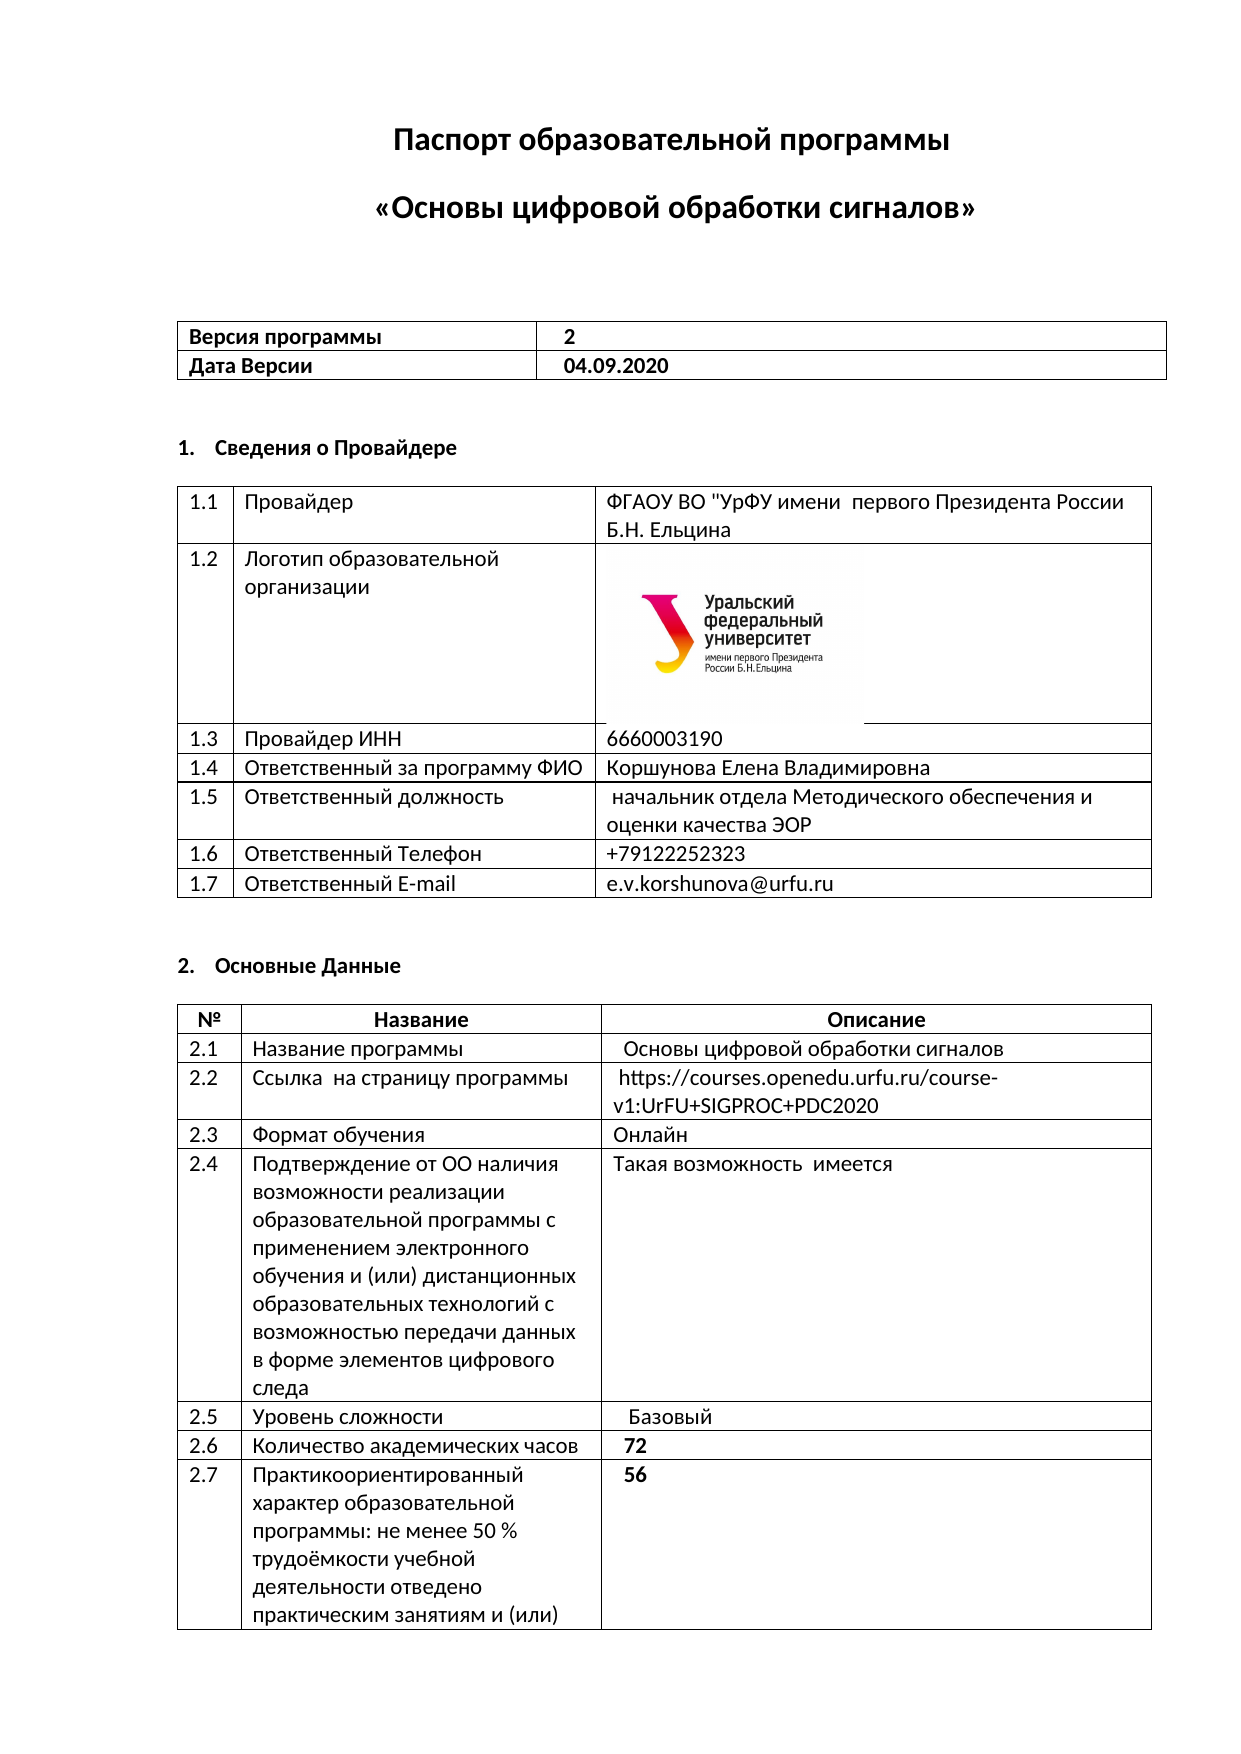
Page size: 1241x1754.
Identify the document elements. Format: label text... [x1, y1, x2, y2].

table_cell 6660003190 [596, 724, 1151, 752]
table_cell 1.3 [178, 724, 233, 752]
table_cell 1.2 [178, 544, 233, 723]
table_header 1.1 [178, 487, 233, 543]
table_header ФГАОУ ВО "УрФУ имени первого Президента России Б.Н. Ельцина [596, 487, 1151, 543]
table_cell [865, 544, 1151, 723]
table_cell 2.5 [178, 1402, 241, 1430]
table_header Версия программы [178, 322, 536, 350]
table_cell Основы цифровой обработки сигналов [602, 1034, 1151, 1062]
table_header Название [242, 1005, 601, 1033]
table_cell Онлайн [602, 1120, 1151, 1148]
list Сведения о Провайдере [177, 433, 1167, 461]
table_header Описание [602, 1005, 1151, 1033]
table_cell 72 [602, 1431, 1151, 1459]
table_cell Ссылка на страницу программы [242, 1063, 601, 1119]
table_cell Уровень сложности [242, 1402, 601, 1430]
list Паспорт образовательной программы [177, 118, 1167, 159]
table_header № [178, 1005, 241, 1033]
table_header Провайдер [234, 487, 595, 543]
table_cell Количество академических часов [242, 1431, 601, 1459]
table_cell Ответственный Телефон [234, 840, 595, 868]
table_cell 1.7 [178, 869, 233, 897]
table_cell 2.7 [178, 1460, 241, 1628]
table_cell 1.5 [178, 783, 233, 838]
table_cell Подтверждение от ОО наличия возможности реализации образовательной программы с применением электронного обучения и (или) дистанционных образовательных технологий с возможностью передачи данных в форме элементов цифрового следа [242, 1149, 601, 1401]
table_cell [596, 544, 606, 723]
table_cell 2.6 [178, 1431, 241, 1459]
table_cell Формат обучения [242, 1120, 601, 1148]
table_cell 56 [602, 1460, 1151, 1628]
table_cell 2.2 [178, 1063, 241, 1119]
table_cell 2.1 [178, 1034, 241, 1062]
table_cell Базовый [602, 1402, 1151, 1430]
table_cell 1.4 [178, 754, 233, 781]
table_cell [242, 1460, 601, 1628]
table_cell 04.09.2020 [537, 351, 1166, 379]
table_cell Коршунова Елена Владимировна [596, 754, 1151, 781]
table_cell Название программы [242, 1034, 601, 1062]
table_cell https://courses.openedu.urfu.ru/course-v1:UrFU+SIGPROC+PDC2020 [602, 1063, 1151, 1119]
table_cell 2.4 [178, 1149, 241, 1401]
table_cell Логотип образовательной организации [234, 544, 595, 723]
text «Основы цифровой обработки сигналов» [177, 186, 1167, 226]
table_cell 2.3 [178, 1120, 241, 1148]
table_cell 1.6 [178, 840, 233, 868]
table_header 2 [537, 322, 1166, 350]
table_cell Ответственный за программу ФИО [234, 754, 595, 781]
table_cell Ответственный должность [234, 783, 595, 838]
table_cell начальник отдела Методического обеспечения и оценки качества ЭОР [596, 783, 1151, 838]
table_cell Ответственный Е-mail [234, 869, 595, 897]
table_cell Дата Версии [178, 351, 536, 379]
table_cell +79122252323 [596, 840, 1151, 868]
picture [606, 544, 865, 724]
table_cell e.v.korshunova@urfu.ru [596, 869, 1151, 897]
table_cell Провайдер ИНН [234, 724, 595, 752]
table_cell Такая возможность имеется [602, 1149, 1151, 1401]
list Основные Данные [177, 951, 1167, 979]
